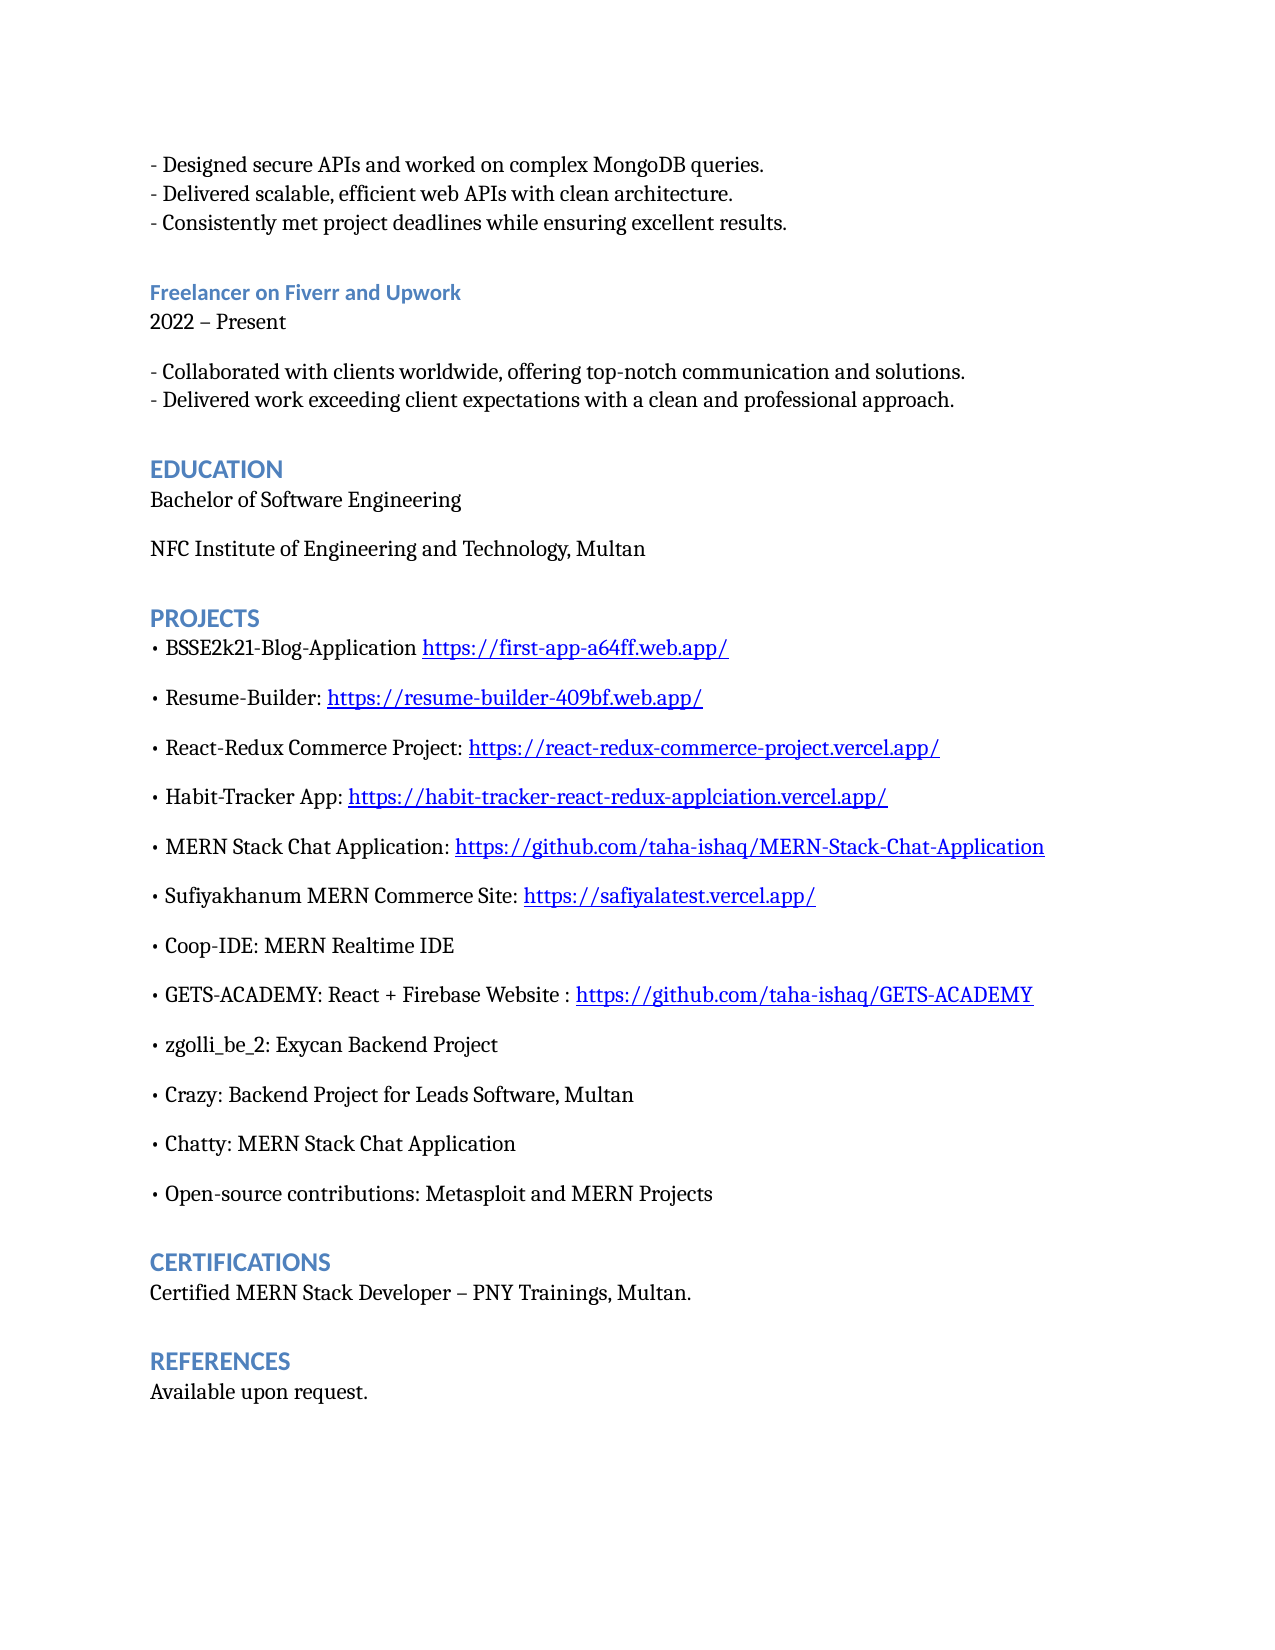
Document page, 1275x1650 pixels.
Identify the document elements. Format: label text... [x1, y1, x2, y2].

text • Resume-Builder: https://resume-builder-409bf.web.app/ [150, 682, 1125, 711]
text Freelancer on Fiverr and Upwork [150, 278, 1125, 307]
text REFERENCES [150, 1348, 1125, 1377]
text • Crazy: Backend Project for Leads Software, Multan [150, 1079, 1125, 1108]
text CERTIFICATIONS [150, 1249, 1125, 1277]
text PROJECTS [150, 604, 1125, 633]
text • React-Redux Commerce Project: https://react-redux-commerce-project.vercel.app/ [150, 732, 1125, 761]
text • Chatty: MERN Stack Chat Application [150, 1129, 1125, 1157]
text • MERN Stack Chat Application: https://github.com/taha-ishaq/MERN-Stack-Chat-Application [150, 831, 1125, 860]
text Available upon request. [150, 1377, 1125, 1405]
text • Sufiyakhanum MERN Commerce Site: https://safiyalatest.vercel.app/ [150, 881, 1125, 909]
text - Designed secure APIs and worked on complex MongoDB queries. - Delivered scalable, efficient web APIs with clean architecture. - Consistently met project deadlines while ensuring excellent results. [150, 150, 1125, 236]
text • Coop-IDE: MERN Realtime IDE [150, 930, 1125, 959]
text • Habit-Tracker App: https://habit-tracker-react-redux-applciation.vercel.app/ [150, 782, 1125, 810]
text 2022 – Present [150, 307, 1125, 335]
text • GETS-ACADEMY: React + Firebase Website : https://github.com/taha-ishaq/GETS-ACADEMY [150, 980, 1125, 1009]
text • Open-source contributions: Metasploit and MERN Projects [150, 1178, 1125, 1207]
text NFC Institute of Engineering and Technology, Multan [150, 534, 1125, 562]
text Certified MERN Stack Developer – PNY Trainings, Multan. [150, 1277, 1125, 1306]
text • BSSE2k21-Blog-Application https://first-app-a64ff.web.app/ [150, 633, 1125, 662]
text EDUCATION [150, 455, 1125, 484]
text Bachelor of Software Engineering [150, 484, 1125, 513]
text • zgolli_be_2: Exycan Backend Project [150, 1029, 1125, 1058]
text - Collaborated with clients worldwide, offering top-notch communication and solutions. - Delivered work exceeding client expectations with a clean and professional approach. [150, 356, 1125, 414]
